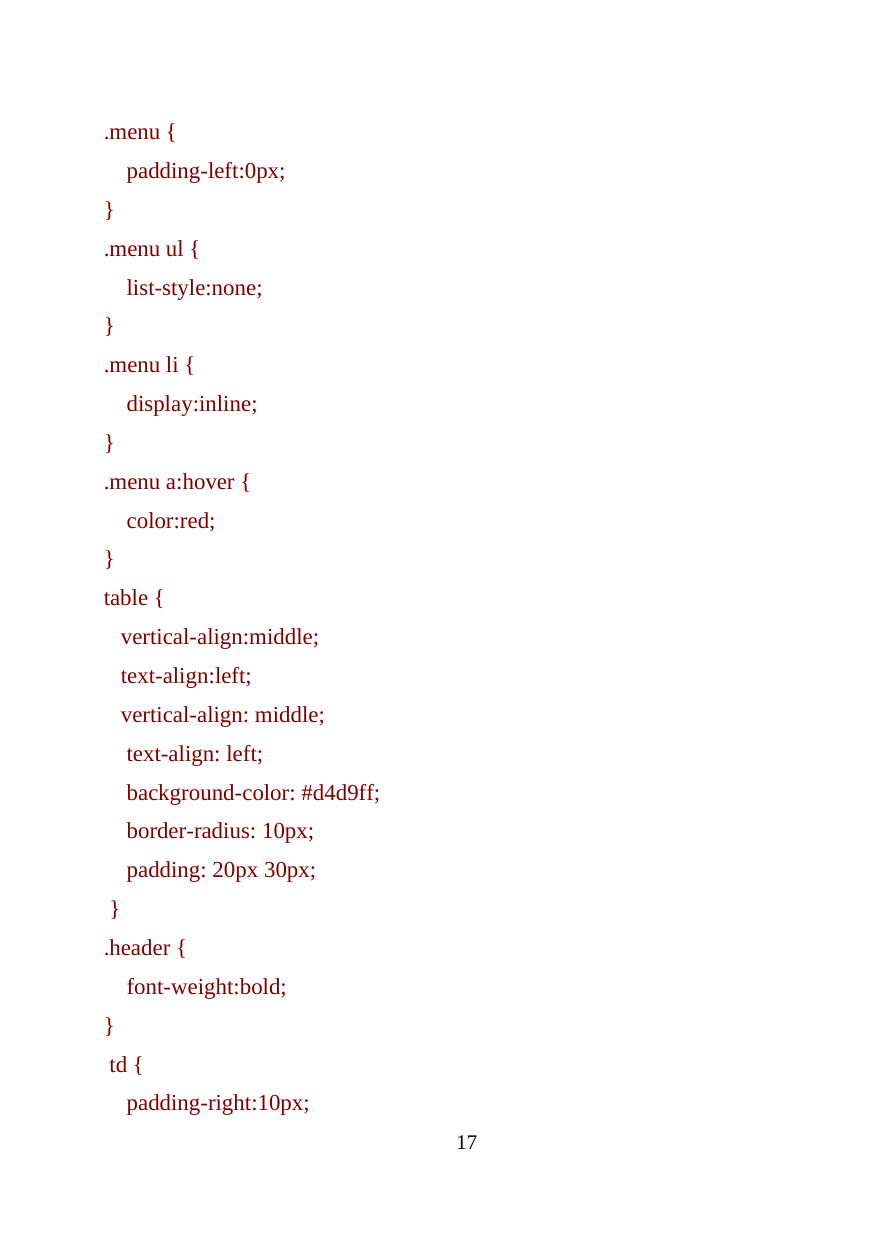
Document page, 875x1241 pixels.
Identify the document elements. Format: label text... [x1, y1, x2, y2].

text color:red; [59, 507, 756, 533]
text list-style:none; [59, 273, 756, 300]
text vertical-align: middle; [59, 701, 756, 727]
text padding-right:10px; [59, 1089, 756, 1116]
text .header { [59, 934, 756, 960]
text table { [59, 584, 756, 611]
text } [59, 895, 756, 922]
text .menu li { [59, 351, 756, 378]
text .menu ul { [59, 235, 756, 261]
text } [59, 1012, 756, 1038]
text .menu { [59, 118, 756, 144]
text .menu a:hover { [59, 468, 756, 494]
text border-radius: 10px; [59, 817, 756, 844]
text } [59, 312, 756, 339]
text } [59, 429, 756, 455]
text font-weight:bold; [59, 973, 756, 999]
text } [59, 546, 756, 572]
text text-align:left; [59, 662, 756, 688]
text } [59, 196, 756, 222]
text padding: 20px 30px; [59, 856, 756, 883]
text display:inline; [59, 390, 756, 416]
text text-align: left; [59, 740, 756, 766]
text background-color: #d4d9ff; [59, 779, 756, 805]
text padding-left:0px; [59, 157, 756, 183]
text td { [59, 1051, 756, 1077]
text vertical-align:middle; [59, 623, 756, 649]
